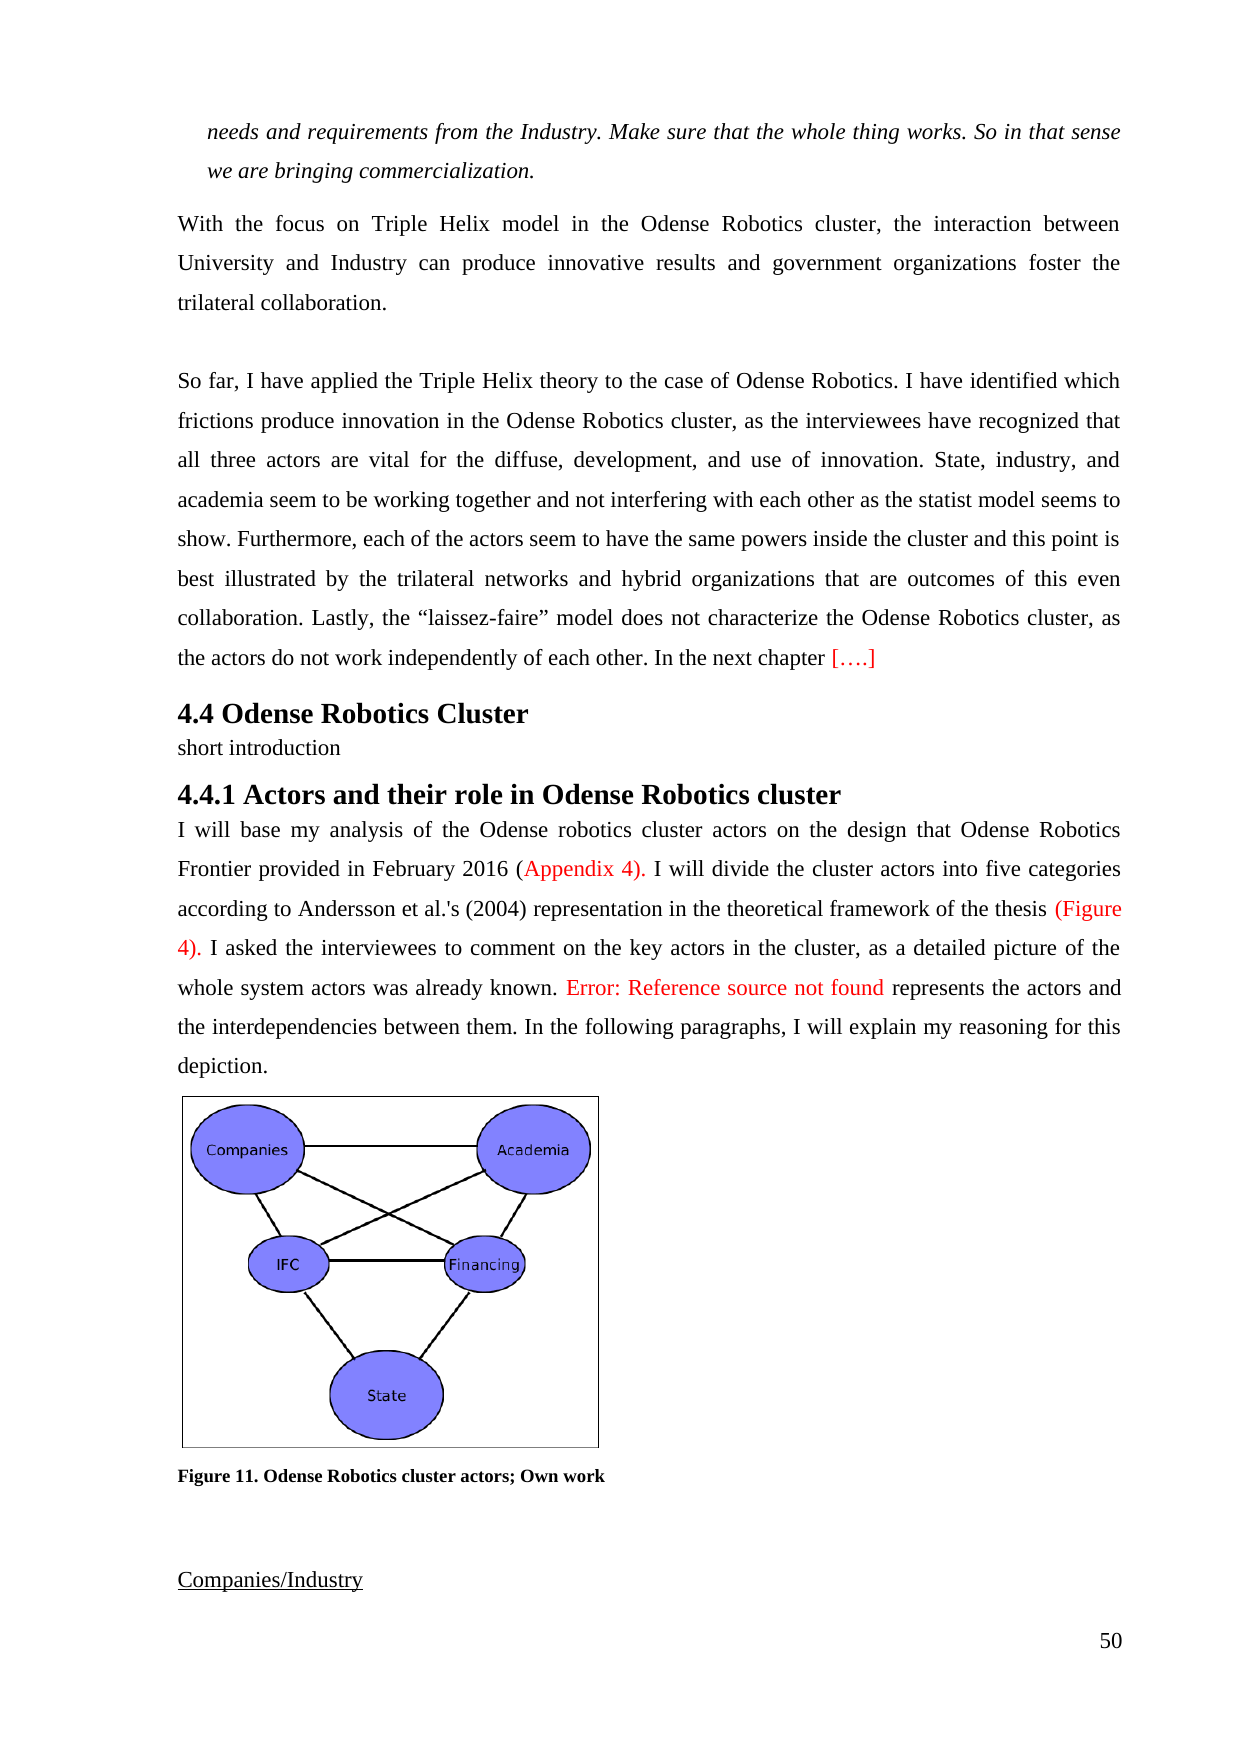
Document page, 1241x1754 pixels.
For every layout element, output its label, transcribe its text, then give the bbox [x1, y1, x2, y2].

text So far, I have applied the Triple Helix theory to the case of Odense Robotics. I have identified which frictions produce innovation in the Odense Robotics cluster, as the interviewees have recognized that all three actors are vital for the diffuse, development, and use of innovation. State, industry, and academia seem to be working together and not interfering with each other as the statist model seems to show. Furthermore, each of the actors seem to have the same powers inside the cluster and this point is best illustrated by the trilateral networks and hybrid organizations that are outcomes of this even collaboration. Lastly, the “laissez-faire” model does not characterize the Odense Robotics cluster, as the actors do not work independently of each other. In the next chapter [….] [177, 367, 1122, 670]
subtitle 4.4.1 Actors and their role in Odense Robotics cluster [177, 777, 1122, 811]
text Figure 11. Odense Robotics cluster actors; Own work [177, 1465, 1122, 1487]
text Companies/Industry [177, 1566, 1122, 1592]
subtitle 4.4 Odense Robotics Cluster [177, 696, 1122, 729]
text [207, 118, 1122, 184]
text short introduction [177, 734, 1122, 761]
picture [177, 1092, 602, 1452]
